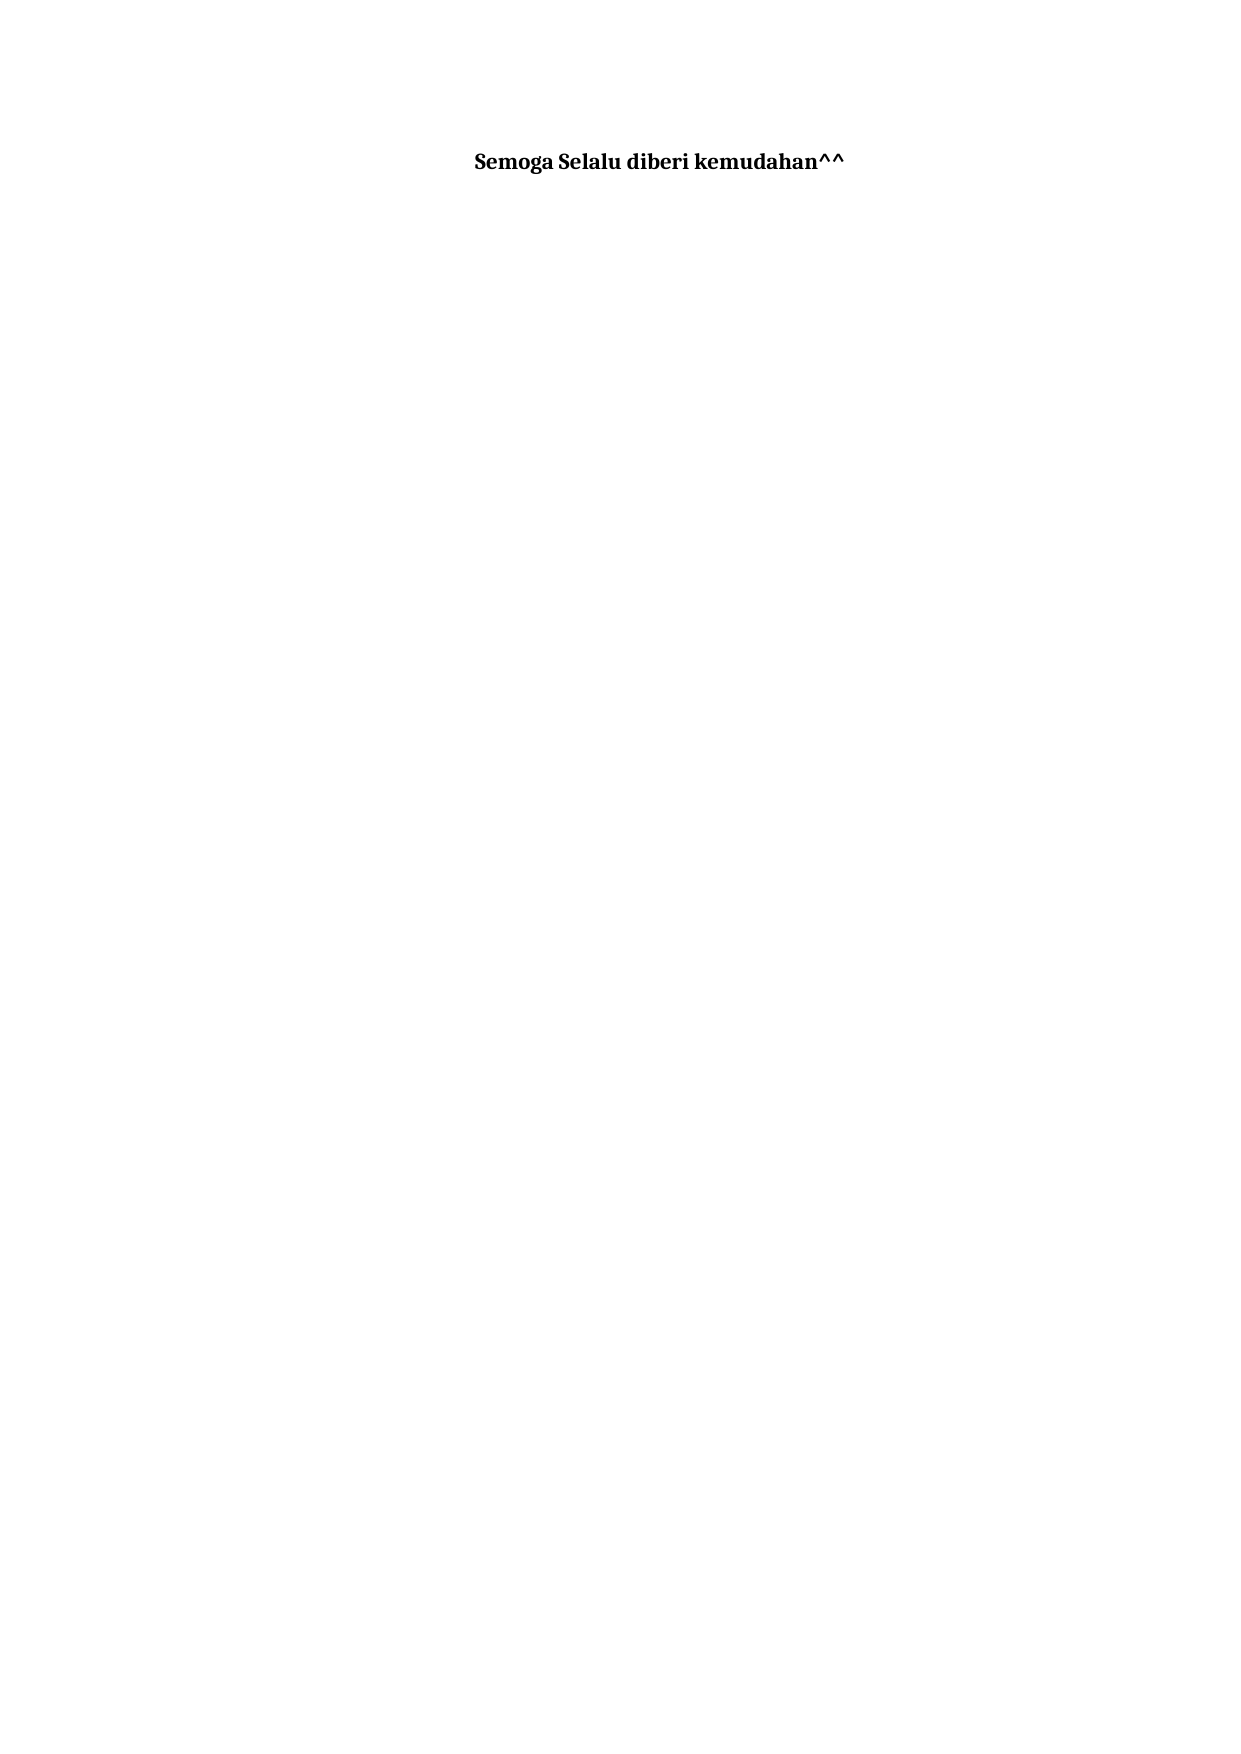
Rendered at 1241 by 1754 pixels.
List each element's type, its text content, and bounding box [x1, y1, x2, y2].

text Semoga Selalu diberi kemudahan^^ [139, 149, 845, 175]
